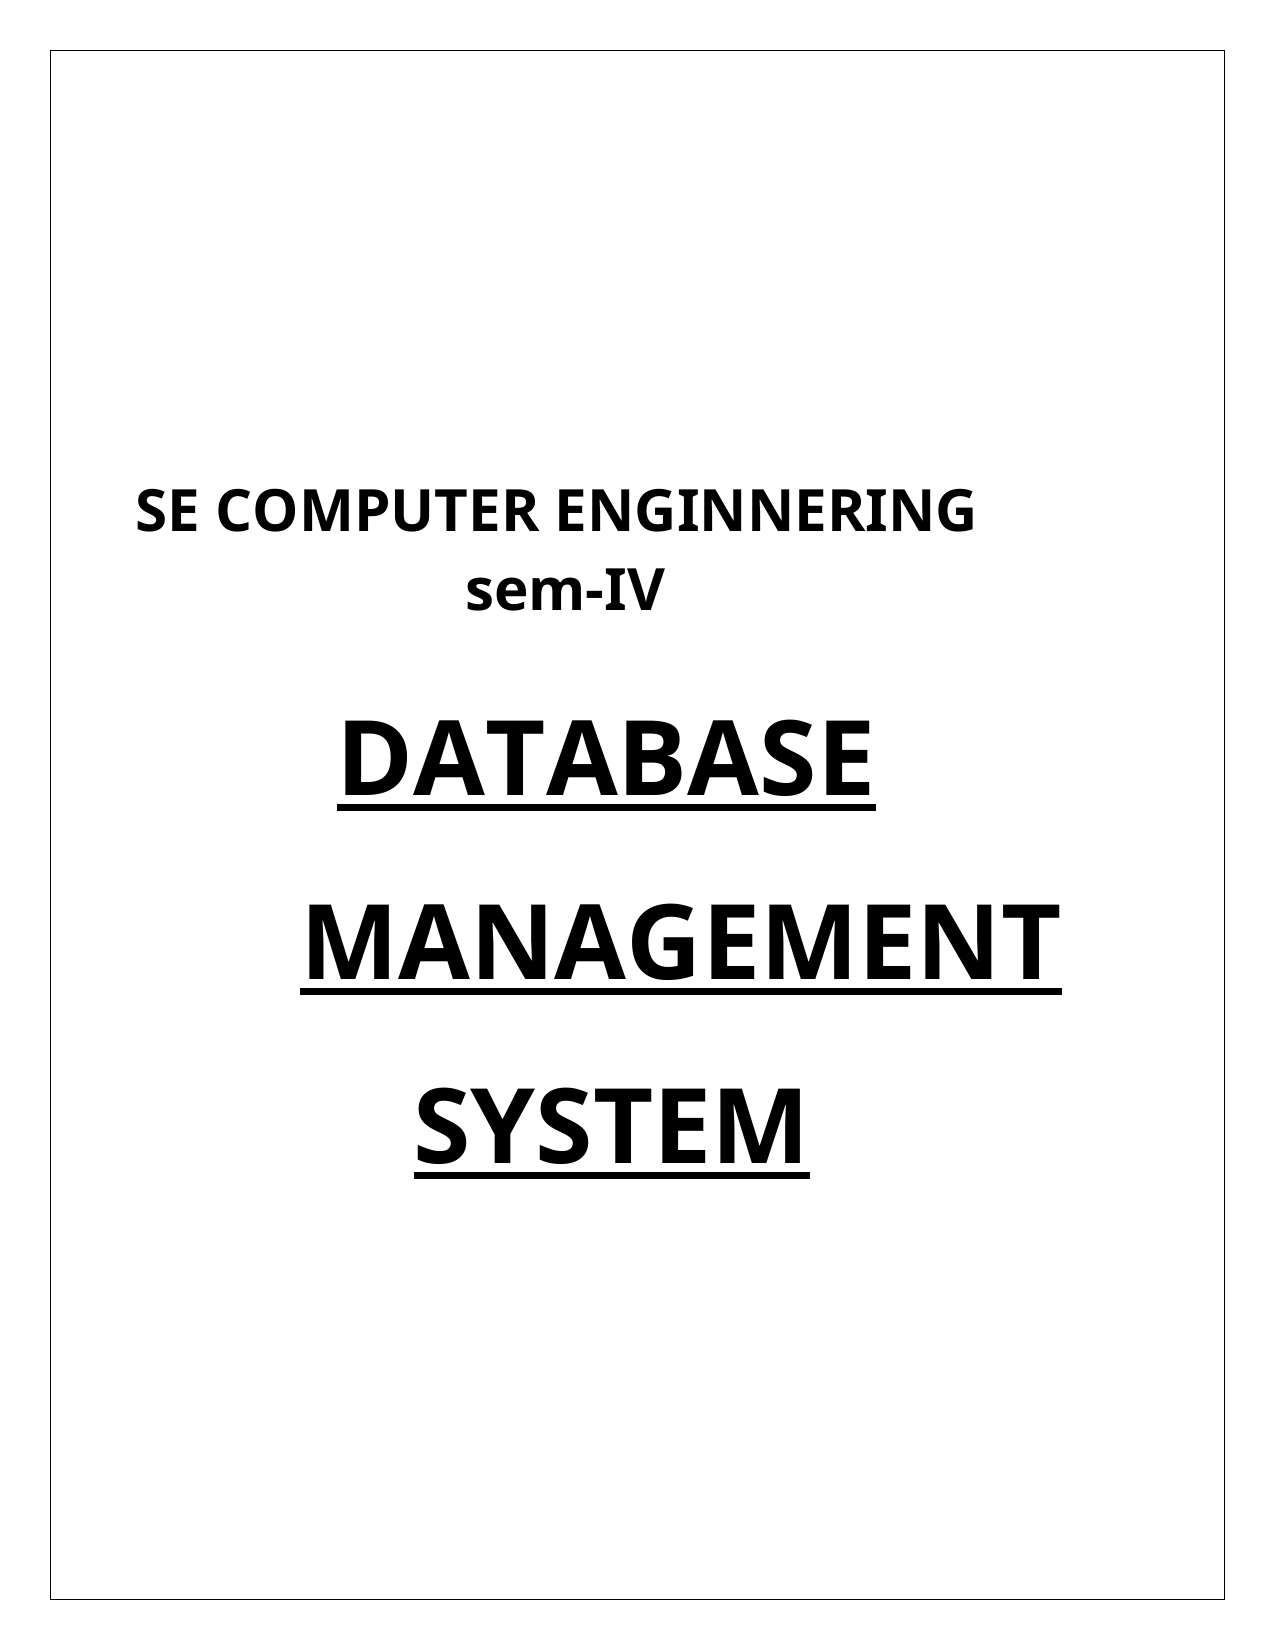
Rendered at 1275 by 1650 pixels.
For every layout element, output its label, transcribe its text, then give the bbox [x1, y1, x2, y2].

text MANAGEMENT [225, 868, 1200, 1010]
text DATABASE [234, 684, 1200, 826]
text sem-IV [300, 548, 1200, 628]
text SE COMPUTER ENGINNERING [75, 469, 1200, 548]
text SYSTEM [311, 1052, 1200, 1194]
